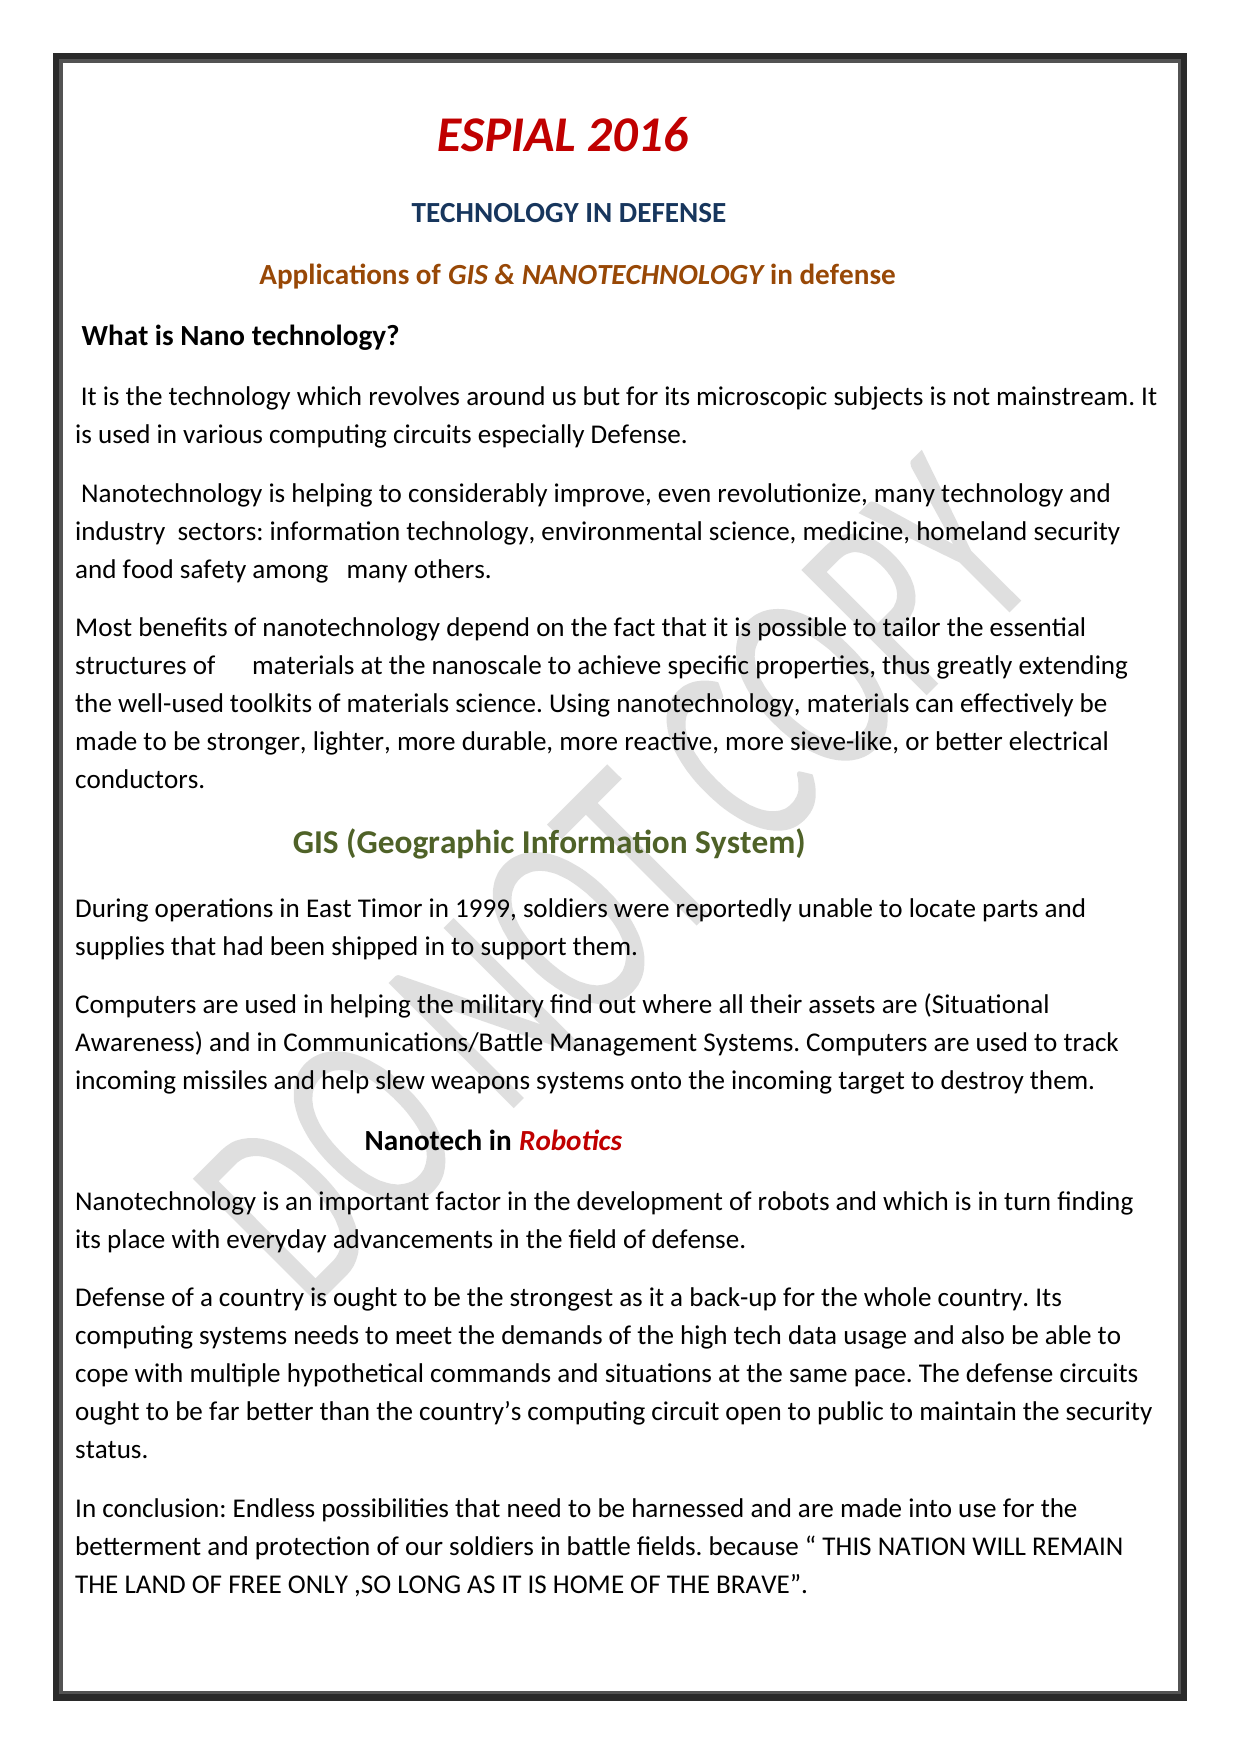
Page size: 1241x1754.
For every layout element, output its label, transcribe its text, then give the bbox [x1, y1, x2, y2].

text In conclusion: Endless possibilities that need to be harnessed and are made into use for the betterment and protection of our soldiers in battle fields. because “ THIS NATION WILL REMAIN THE LAND OF FREE ONLY ,SO LONG AS IT IS HOME OF THE BRAVE”. [75, 1491, 1165, 1600]
text GIS (Geographic Information System) [75, 821, 1165, 862]
text Applications of GIS & NANOTECHNOLOGY in defense [75, 256, 1165, 291]
text Nanotechnology is helping to considerably improve, even revolutionize, many technology and industry sectors: information technology, environmental science, medicine, homeland security and food safety among many others. [75, 476, 1165, 585]
text Computers are used in helping the military find out where all their assets are (Situational Awareness) and in Communications/Battle Management Systems. Computers are used to track incoming missiles and help slew weapons systems onto the incoming target to destroy them. [75, 987, 1165, 1096]
text Nanotechnology is an important factor in the development of robots and which is in turn finding its place with everyday advancements in the field of defense. [75, 1184, 1165, 1255]
text Defense of a country is ought to be the strongest as it a back-up for the whole country. Its computing systems needs to meet the demands of the high tech data usage and also be able to cope with multiple hypothetical commands and situations at the same pace. The defense circuits ought to be far better than the country’s computing circuit open to public to maintain the security status. [75, 1281, 1165, 1465]
text It is the technology which revolves around us but for its microscopic subjects is not mainstream. It is used in various computing circuits especially Defense. [75, 379, 1165, 450]
text ESPIAL 2016 [75, 103, 1165, 164]
text TECHNOLOGY IN DEFENSE [75, 194, 1165, 229]
text Nanotech in Robotics [75, 1122, 1165, 1158]
text During operations in East Timor in 1999, soldiers were reportedly unable to locate parts and supplies that had been shipped in to support them. [75, 891, 1165, 962]
text What is Nano technology? [75, 317, 1165, 353]
text Most benefits of nanotechnology depend on the fact that it is possible to tailor the essential structures of materials at the nanoscale to achieve specific properties, thus greatly extending the well-used toolkits of materials science. Using nanotechnology, materials can effectively be made to be stronger, lighter, more durable, more reactive, more sieve-like, or better electrical conductors. [75, 611, 1165, 795]
